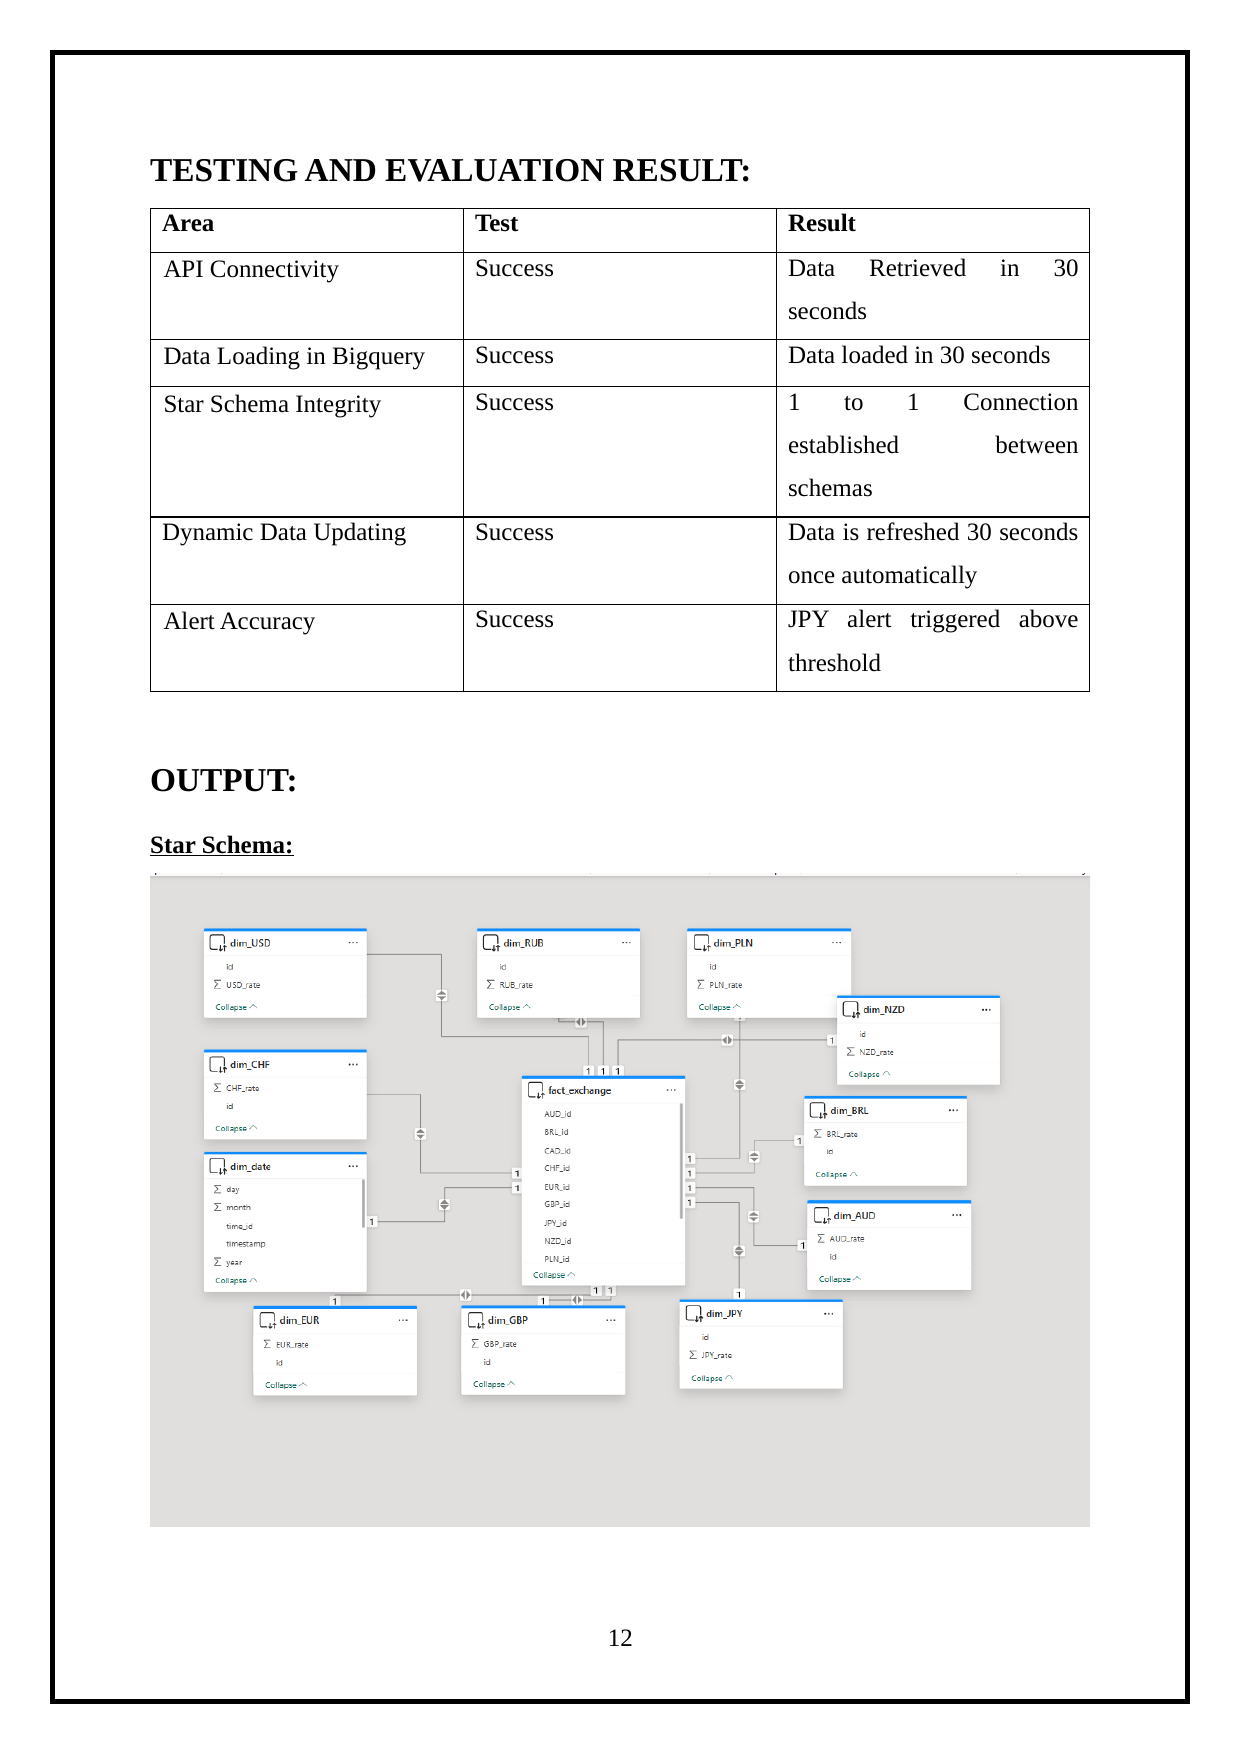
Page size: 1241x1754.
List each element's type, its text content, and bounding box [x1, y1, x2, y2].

table_cell [151, 253, 463, 339]
subtitle TESTING AND EVALUATION RESULT: [150, 150, 1090, 188]
picture [150, 873, 1091, 1527]
table_cell Success [464, 253, 776, 339]
table_cell [151, 605, 463, 691]
table_cell [151, 387, 463, 516]
table_cell Data Retrieved in 30 seconds [777, 253, 1089, 339]
table_header Area [151, 209, 463, 252]
table_cell Data is refreshed 30 seconds once automatically [777, 518, 1089, 603]
table_cell Success [464, 518, 776, 603]
table_cell [151, 340, 463, 386]
table_cell Success [464, 387, 776, 516]
subtitle Star Schema: [150, 830, 1090, 859]
table_header Test [464, 209, 776, 252]
table_cell Success [464, 605, 776, 691]
table_cell 1 to 1 Connection established between schemas [777, 387, 1089, 516]
table_cell Dynamic Data Updating [151, 518, 463, 603]
table_cell Success [464, 340, 776, 386]
table_header Result [777, 209, 1089, 252]
table_cell JPY alert triggered above threshold [777, 605, 1089, 691]
subtitle OUTPUT: [150, 760, 1090, 798]
table_cell Data loaded in 30 seconds [777, 340, 1089, 386]
